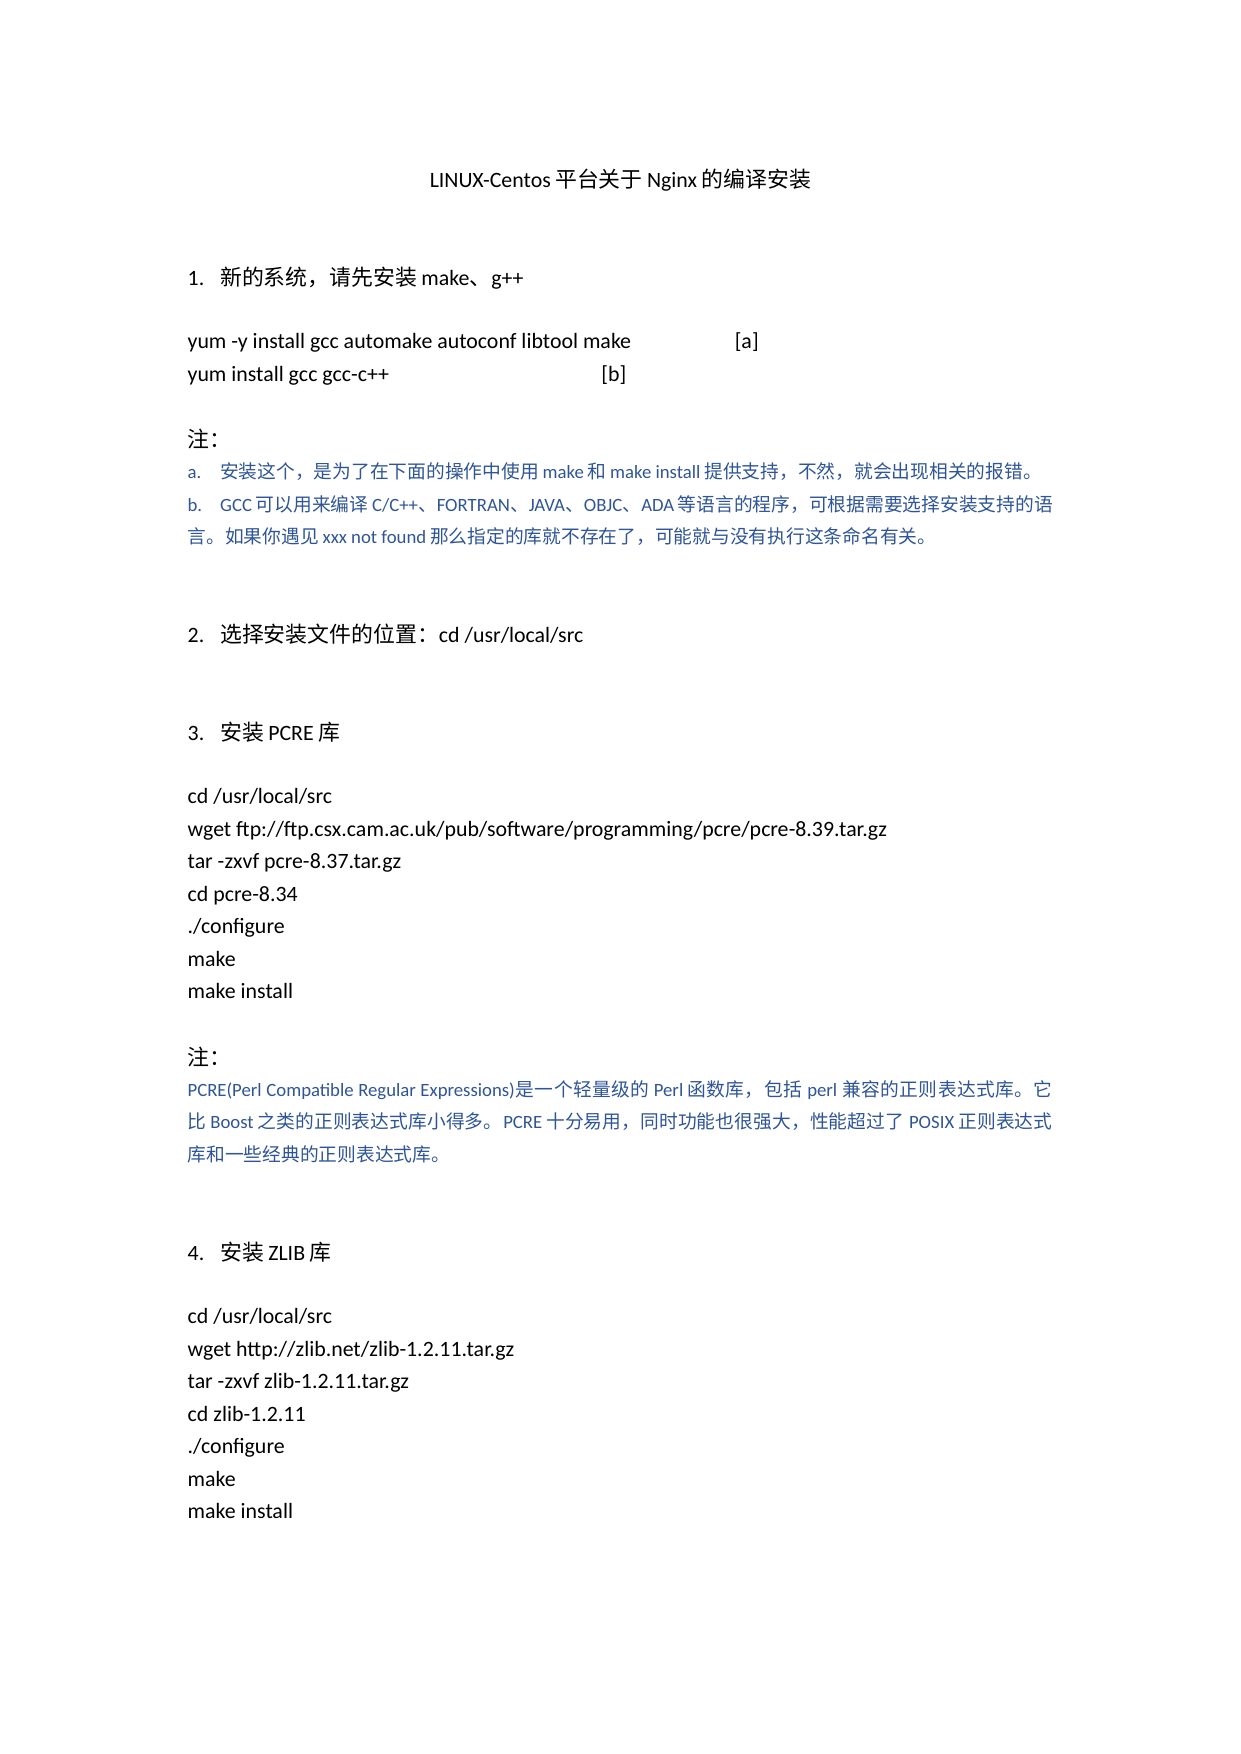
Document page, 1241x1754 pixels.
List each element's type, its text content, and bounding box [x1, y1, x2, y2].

list 新的系统，请先安装make、g++ [187, 259, 1053, 292]
list make [187, 1462, 1053, 1494]
list cd zlib-1.2.11 [187, 1397, 1053, 1429]
list make install [187, 1494, 1053, 1527]
list ./configure [187, 1429, 1053, 1462]
list yum -y install gcc automake autoconf libtool make [a] [187, 324, 1053, 357]
list 注： [187, 1039, 1053, 1072]
list wget ftp://ftp.csx.cam.ac.uk/pub/software/programming/pcre/pcre-8.39.tar.gz [187, 812, 1053, 844]
list wget http://zlib.net/zlib-1.2.11.tar.gz [187, 1332, 1053, 1364]
list 安装ZLIB库 [187, 1234, 1053, 1267]
list PCRE(Perl Compatible Regular Expressions)是一个轻量级的Perl函数库，包括 perl 兼容的正则表达式库。它比Boost之类的正则表达式库小得多。PCRE十分易用，同时功能也很强大，性能超过了POSIX正则表达式库和一些经典的正则表达式库。 [187, 1072, 1053, 1169]
list cd /usr/local/src [187, 1299, 1053, 1332]
list yum install gcc gcc-c++ [b] [187, 357, 1053, 389]
list 安装PCRE库 [187, 714, 1053, 747]
list tar -zxvf pcre-8.37.tar.gz [187, 844, 1053, 877]
list make [187, 942, 1053, 974]
list 选择安装文件的位置：cd /usr/local/src [187, 617, 1053, 649]
list 安装这个，是为了在下面的操作中使用make和make install提供支持，不然，就会出现相关的报错。 [187, 454, 1053, 487]
list 注： [187, 422, 1053, 454]
text LINUX-Centos平台关于Nginx的编译安装 [187, 162, 1053, 194]
list GCC可以用来编译C/C++、FORTRAN、JAVA、OBJC、ADA等语言的程序，可根据需要选择安装支持的语言。如果你遇见xxx not found那么指定的库就不存在了，可能就与没有执行这条命名有关。 [187, 487, 1053, 552]
list make install [187, 974, 1053, 1007]
list tar -zxvf zlib-1.2.11.tar.gz [187, 1364, 1053, 1397]
list ./configure [187, 909, 1053, 942]
list cd /usr/local/src [187, 779, 1053, 812]
list cd pcre-8.34 [187, 877, 1053, 909]
